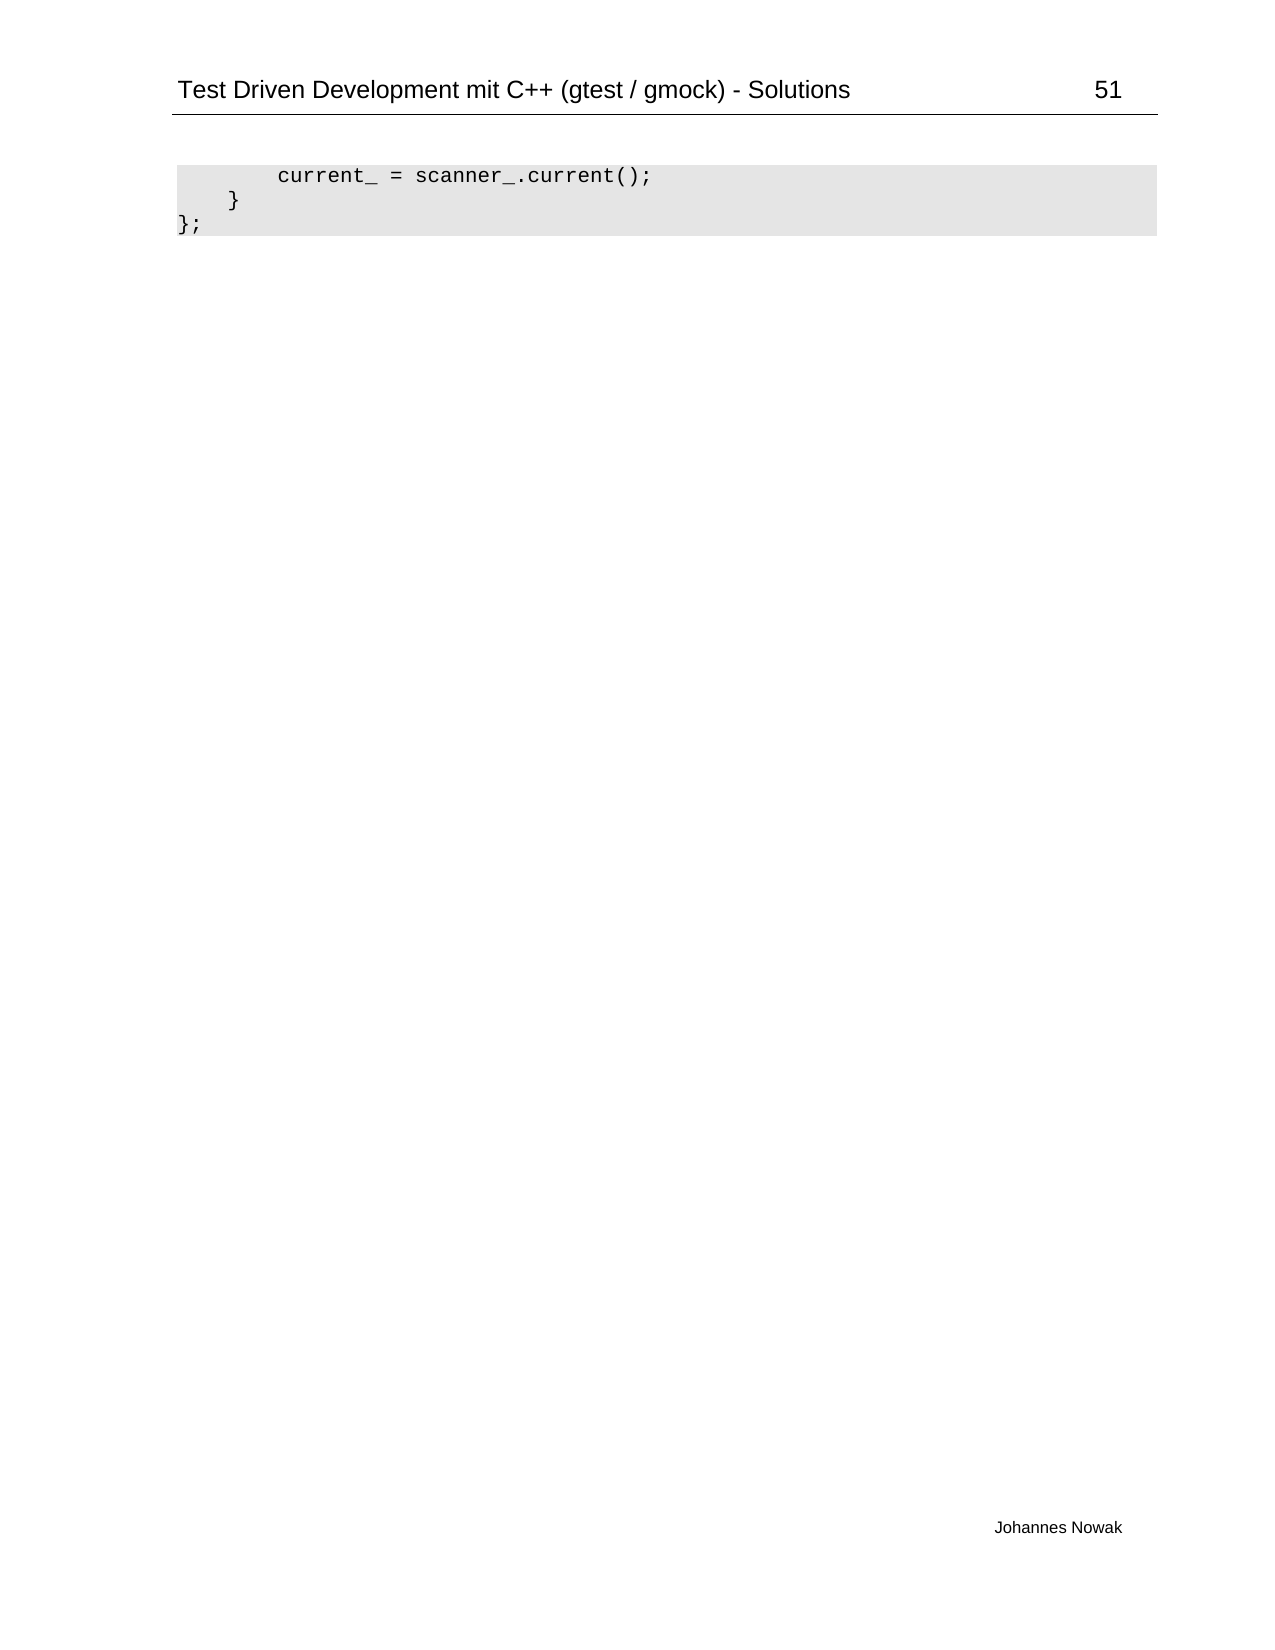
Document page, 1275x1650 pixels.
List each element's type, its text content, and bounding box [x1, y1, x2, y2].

text } [177, 189, 1157, 213]
text current_ = scanner_.current(); [177, 165, 1157, 189]
text }; [177, 213, 1157, 236]
